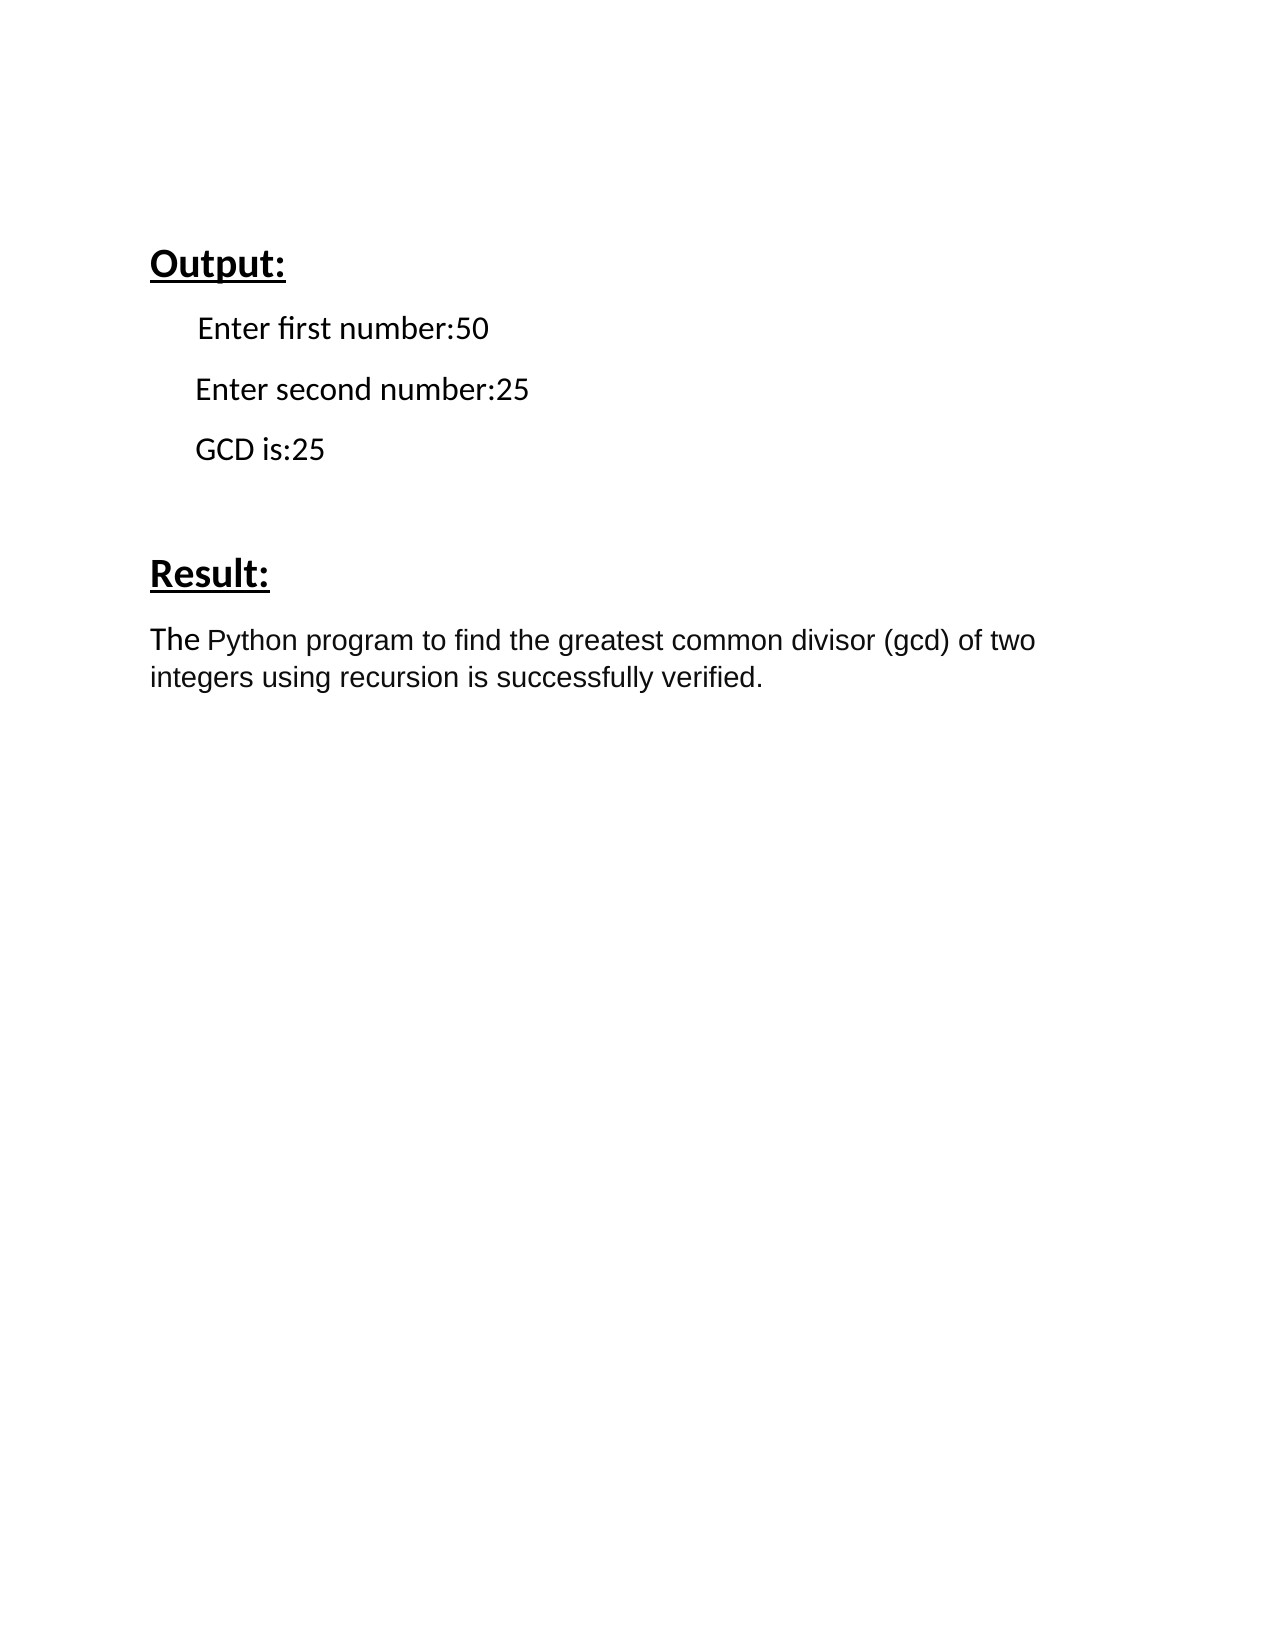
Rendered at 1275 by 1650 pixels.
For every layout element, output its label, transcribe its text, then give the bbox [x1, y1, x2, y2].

text Enter first number:50 [150, 307, 1125, 348]
text Output: [150, 237, 1125, 288]
text GCD is:25 [150, 427, 1125, 468]
text The Python program to find the greatest common divisor (gcd) of two integers using recursion is successfully verified. [150, 618, 1125, 694]
text Enter second number:25 [150, 368, 1125, 408]
text Result: [150, 547, 1125, 598]
